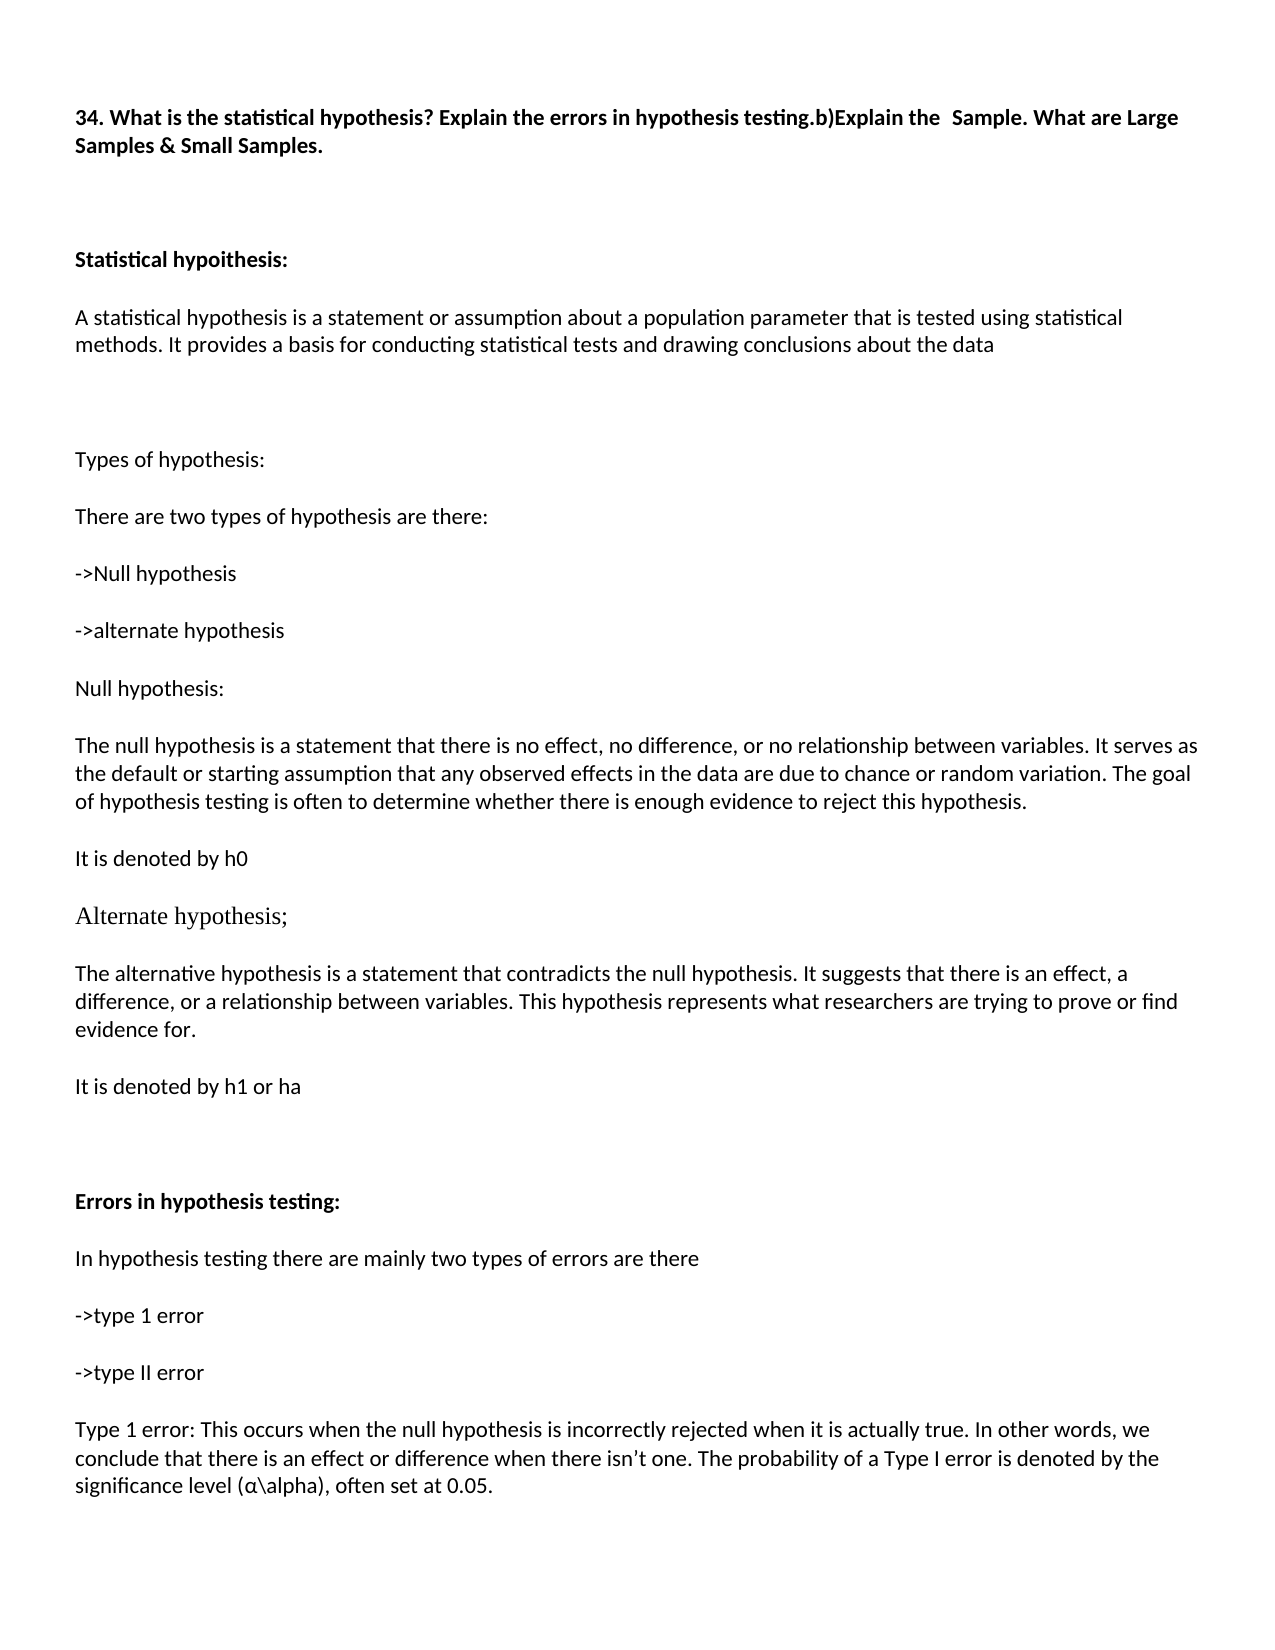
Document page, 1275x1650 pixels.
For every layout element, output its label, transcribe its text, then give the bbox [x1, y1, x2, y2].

text Null hypothesis: [75, 674, 1200, 702]
text ->type II error [75, 1358, 1200, 1386]
text ->type 1 error [75, 1301, 1200, 1329]
text Type 1 error: This occurs when the null hypothesis is incorrectly rejected when it is actually true. In other words, we conclude that there is an effect or difference when there isn’t one. The probability of a Type I error is denoted by the significance level (α\alpha), often set at 0.05. [75, 1416, 1200, 1500]
text ->Null hypothesis [75, 559, 1200, 587]
text The null hypothesis is a statement that there is no effect, no difference, or no relationship between variables. It serves as the default or starting assumption that any observed effects in the data are due to chance or random variation. The goal of hypothesis testing is often to determine whether there is enough evidence to reject this hypothesis. [75, 731, 1200, 815]
text Errors in hypothesis testing: [75, 1187, 1200, 1215]
text There are two types of hypothesis are there: [75, 502, 1200, 530]
text Statistical hypoithesis: [75, 245, 1200, 273]
text Alternate hypothesis; [75, 901, 1200, 930]
text A statistical hypothesis is a statement or assumption about a population parameter that is tested using statistical methods. It provides a basis for conducting statistical tests and drawing conclusions about the data [75, 303, 1200, 359]
text 34. What is the statistical hypothesis? Explain the errors in hypothesis testing.b)Explain the Sample. What are Large Samples & Small Samples. [75, 103, 1200, 159]
text ->alternate hypothesis [75, 617, 1200, 644]
text Types of hypothesis: [75, 445, 1200, 473]
text In hypothesis testing there are mainly two types of errors are there [75, 1244, 1200, 1272]
text The alternative hypothesis is a statement that contradicts the null hypothesis. It suggests that there is an effect, a difference, or a relationship between variables. This hypothesis represents what researchers are trying to prove or find evidence for. [75, 959, 1200, 1043]
text It is denoted by h0 [75, 844, 1200, 872]
text It is denoted by h1 or ha [75, 1072, 1200, 1101]
